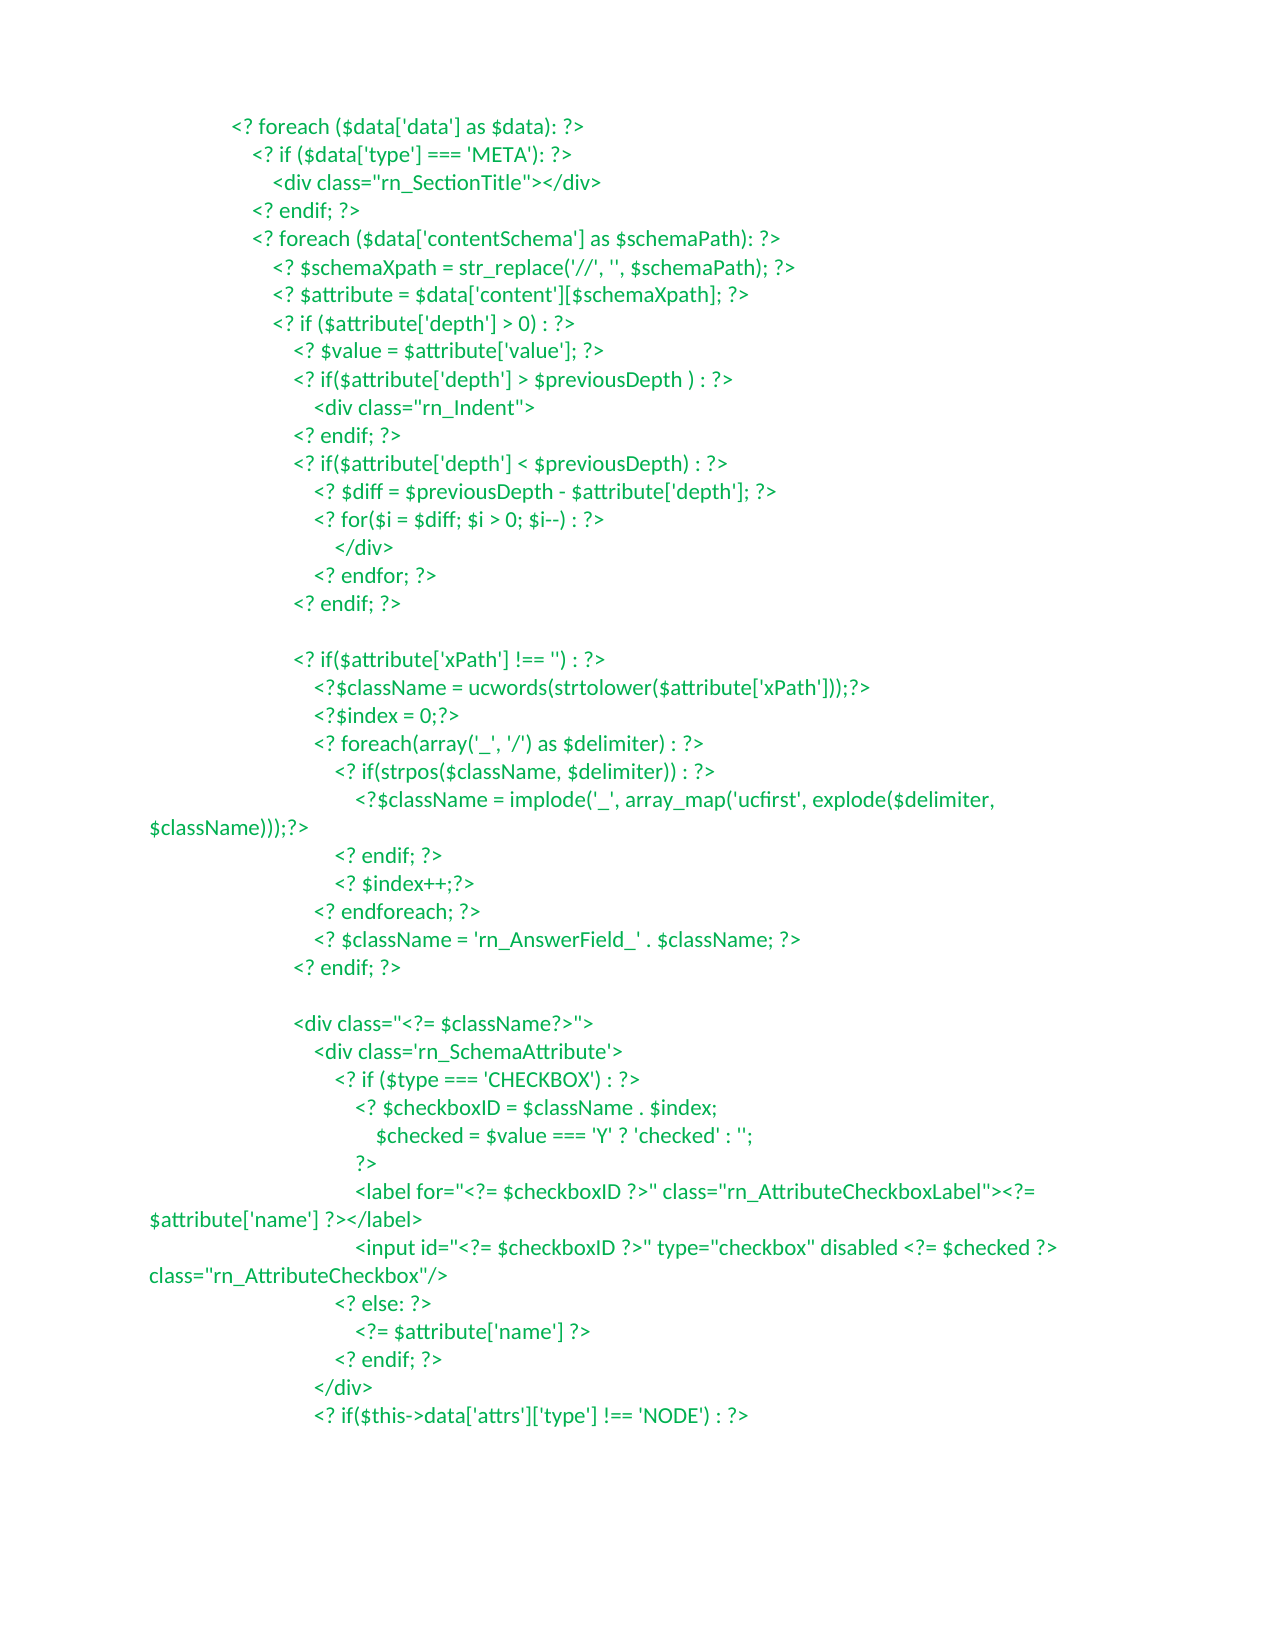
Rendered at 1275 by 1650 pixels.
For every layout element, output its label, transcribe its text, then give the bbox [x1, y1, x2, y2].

text </div> [149, 1373, 1133, 1401]
text <? if ($attribute['depth'] > 0) : ?> [149, 309, 1133, 337]
text <? if(strpos($className, $delimiter)) : ?> [149, 757, 1133, 785]
text <? if ($type === 'CHECKBOX') : ?> [149, 1065, 1133, 1093]
text <div class="rn_Indent"> [149, 393, 1133, 421]
text <? $diff = $previousDepth - $attribute['depth']; ?> [149, 477, 1133, 505]
text <? endif; ?> [149, 1345, 1133, 1373]
text <? if($attribute['depth'] < $previousDepth) : ?> [149, 449, 1133, 477]
text <? if($attribute['xPath'] !== '') : ?> [149, 645, 1133, 673]
text <? $schemaXpath = str_replace('//', '', $schemaPath); ?> [149, 253, 1133, 281]
text <? $index++;?> [149, 869, 1133, 897]
text <? if($this->data['attrs']['type'] !== 'NODE') : ?> [149, 1401, 1133, 1429]
text <? for($i = $diff; $i > 0; $i--) : ?> [149, 505, 1133, 533]
text <? $className = 'rn_AnswerField_' . $className; ?> [149, 925, 1133, 953]
text <? endif; ?> [149, 421, 1133, 449]
text <?= $attribute['name'] ?> [149, 1317, 1133, 1345]
text <?$index = 0;?> [149, 701, 1133, 729]
text <div class="<?= $className?>"> [149, 1009, 1133, 1037]
text <? $attribute = $data['content'][$schemaXpath]; ?> [149, 281, 1133, 309]
text </div> [149, 533, 1133, 561]
text <? foreach(array('_', '/') as $delimiter) : ?> [149, 729, 1133, 757]
text <? endforeach; ?> [149, 897, 1133, 925]
text <? endif; ?> [149, 953, 1133, 981]
text ?> [149, 1149, 1133, 1177]
text <?$className = implode('_', array_map('ucfirst', explode($delimiter, $className)));?> [149, 785, 1133, 841]
text <? if($attribute['depth'] > $previousDepth ) : ?> [149, 365, 1133, 393]
text <label for="<?= $checkboxID ?>" class="rn_AttributeCheckboxLabel"><?= $attribute['name'] ?></label> [149, 1177, 1133, 1233]
text <? foreach ($data['data'] as $data): ?> [149, 112, 1133, 141]
text <div class="rn_SectionTitle"></div> [149, 168, 1133, 197]
text <input id="<?= $checkboxID ?>" type="checkbox" disabled <?= $checked ?> class="rn_AttributeCheckbox"/> [149, 1233, 1133, 1289]
text <? else: ?> [149, 1289, 1133, 1317]
text <? endif; ?> [149, 197, 1133, 224]
text <? if ($data['type'] === 'META'): ?> [149, 141, 1133, 168]
text <? endif; ?> [149, 841, 1133, 869]
text <? endfor; ?> [149, 561, 1133, 589]
text <? endif; ?> [149, 589, 1133, 617]
text <?$className = ucwords(strtolower($attribute['xPath']));?> [149, 673, 1133, 701]
text <? foreach ($data['contentSchema'] as $schemaPath): ?> [149, 224, 1133, 253]
text <? $checkboxID = $className . $index; [149, 1093, 1133, 1121]
text <? $value = $attribute['value']; ?> [149, 337, 1133, 365]
text <div class='rn_SchemaAttribute'> [149, 1037, 1133, 1065]
text $checked = $value === 'Y' ? 'checked' : ''; [149, 1121, 1133, 1149]
